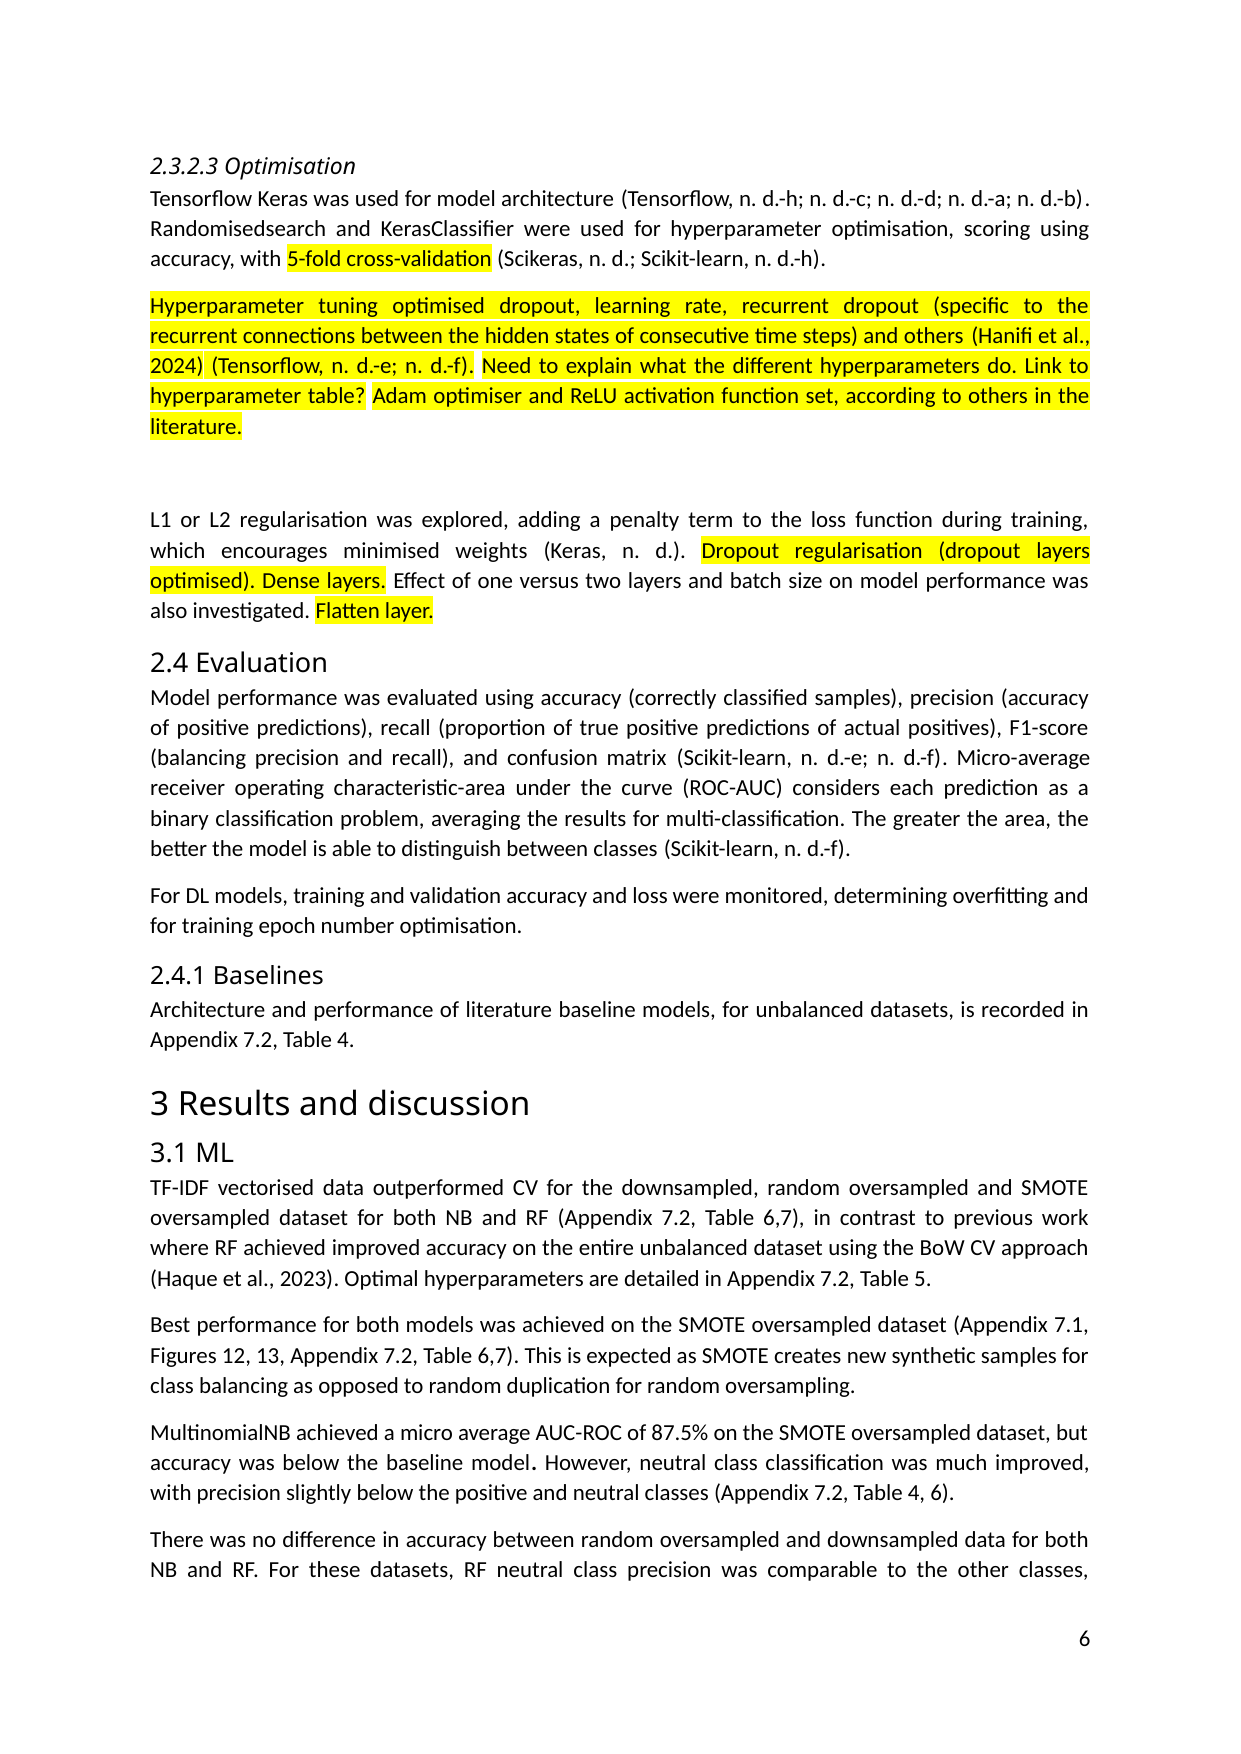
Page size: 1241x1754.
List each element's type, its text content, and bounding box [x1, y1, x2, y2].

text Architecture and performance of literature baseline models, for unbalanced datasets, is recorded in Appendix 7.2, Table 4. [150, 995, 1090, 1053]
text MultinomialNB achieved a micro average AUC-ROC of 87.5% on the SMOTE oversampled dataset, but accuracy was below the baseline model. However, neutral class classification was much improved, with precision slightly below the positive and neutral classes (Appendix 7.2, Table 4, 6). [150, 1418, 1090, 1506]
text For DL models, training and validation accuracy and loss were monitored, determining overfitting and for training epoch number optimisation. [150, 881, 1090, 939]
subtitle 3 Results and discussion [150, 1080, 1090, 1126]
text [150, 1525, 1090, 1583]
text Hyperparameter tuning optimised dropout, learning rate, recurrent dropout (specific to the recurrent connections between the hidden states of consecutive time steps) and others (Hanifi et al., 2024) (Tensorflow, n. d.-e; n. d.-f). Need to explain what the different hyperparameters do. Link to hyperparameter table? Adam optimiser and ReLU activation function set, according to others in the literature. [150, 349, 1090, 440]
subtitle 2.4.1 Baselines [150, 958, 1090, 992]
text Model performance was evaluated using accuracy (correctly classified samples), precision (accuracy of positive predictions), recall (proportion of true positive predictions of actual positives), F1-score (balancing precision and recall), and confusion matrix (Scikit-learn, n. d.-e; n. d.-f). Micro-average receiver operating characteristic-area under the curve (ROC-AUC) considers each prediction as a binary classification problem, averaging the results for multi-classification. The greater the area, the better the model is able to distinguish between classes (Scikit-learn, n. d.-f). [150, 683, 1090, 862]
text Best performance for both models was achieved on the SMOTE oversampled dataset (Appendix 7.1, Figures 12, 13, Appendix 7.2, Table 6,7). This is expected as SMOTE creates new synthetic samples for class balancing as opposed to random duplication for random oversampling. [150, 1311, 1090, 1399]
text L1 or L2 regularisation was explored, adding a penalty term to the loss function during training, which encourages minimised weights (Keras, n. d.). Dropout regularisation (dropout layers optimised). Dense layers. Effect of one versus two layers and batch size on model performance was also investigated. Flatten layer. [150, 506, 1090, 624]
text Tensorflow Keras was used for model architecture (Tensorflow, n. d.-h; n. d.-c; n. d.-d; n. d.-a; n. d.-b). Randomisedsearch and KerasClassifier were used for hyperparameter optimisation, scoring using accuracy, with 5-fold cross-validation (Scikeras, n. d.; Scikit-learn, n. d.-h). [150, 184, 1090, 272]
subtitle 2.3.2.3 Optimisation [150, 150, 1090, 181]
text TF-IDF vectorised data outperformed CV for the downsampled, random oversampled and SMOTE oversampled dataset for both NB and RF (Appendix 7.2, Table 6,7), in contrast to previous work where RF achieved improved accuracy on the entire unbalanced dataset using the BoW CV approach (Haque et al., 2023). Optimal hyperparameters are detailed in Appendix 7.2, Table 5. [150, 1173, 1090, 1292]
subtitle 2.4 Evaluation [150, 643, 1090, 680]
subtitle 3.1 ML [150, 1133, 1090, 1170]
